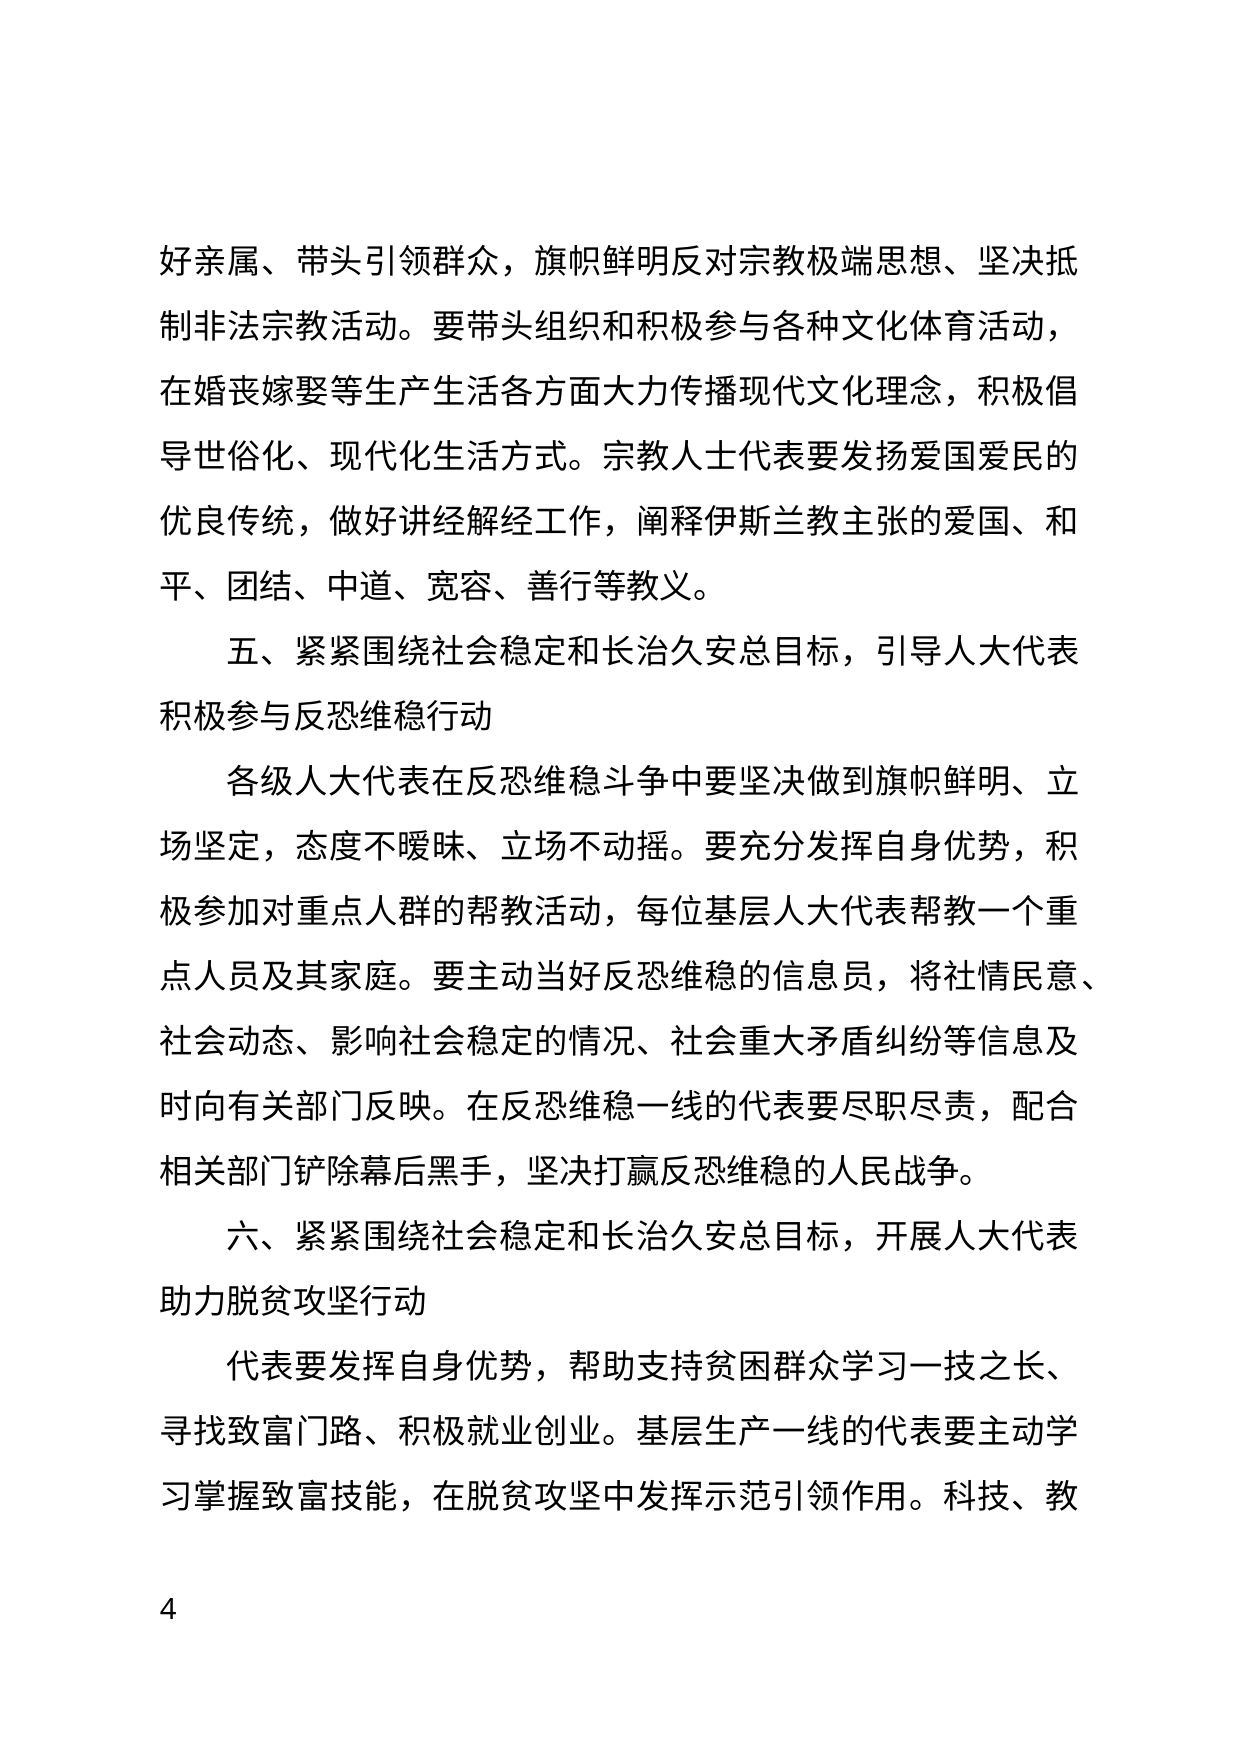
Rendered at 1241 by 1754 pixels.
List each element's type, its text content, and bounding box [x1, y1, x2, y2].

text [159, 227, 1081, 617]
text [159, 1332, 1081, 1527]
text 各级人大代表在反恐维稳斗争中要坚决做到旗帜鲜明、立场坚定，态度不暧昧、立场不动摇。要充分发挥自身优势，积极参加对重点人群的帮教活动，每位基层人大代表帮教一个重点人员及其家庭。要主动当好反恐维稳的信息员，将社情民意、社会动态、影响社会稳定的情况、社会重大矛盾纠纷等信息及时向有关部门反映。在反恐维稳一线的代表要尽职尽责，配合相关部门铲除幕后黑手，坚决打赢反恐维稳的人民战争。 [159, 747, 1081, 1202]
text 六、紧紧围绕社会稳定和长治久安总目标，开展人大代表助力脱贫攻坚行动 [159, 1202, 1081, 1332]
text 五、紧紧围绕社会稳定和长治久安总目标，引导人大代表积极参与反恐维稳行动 [159, 617, 1081, 747]
